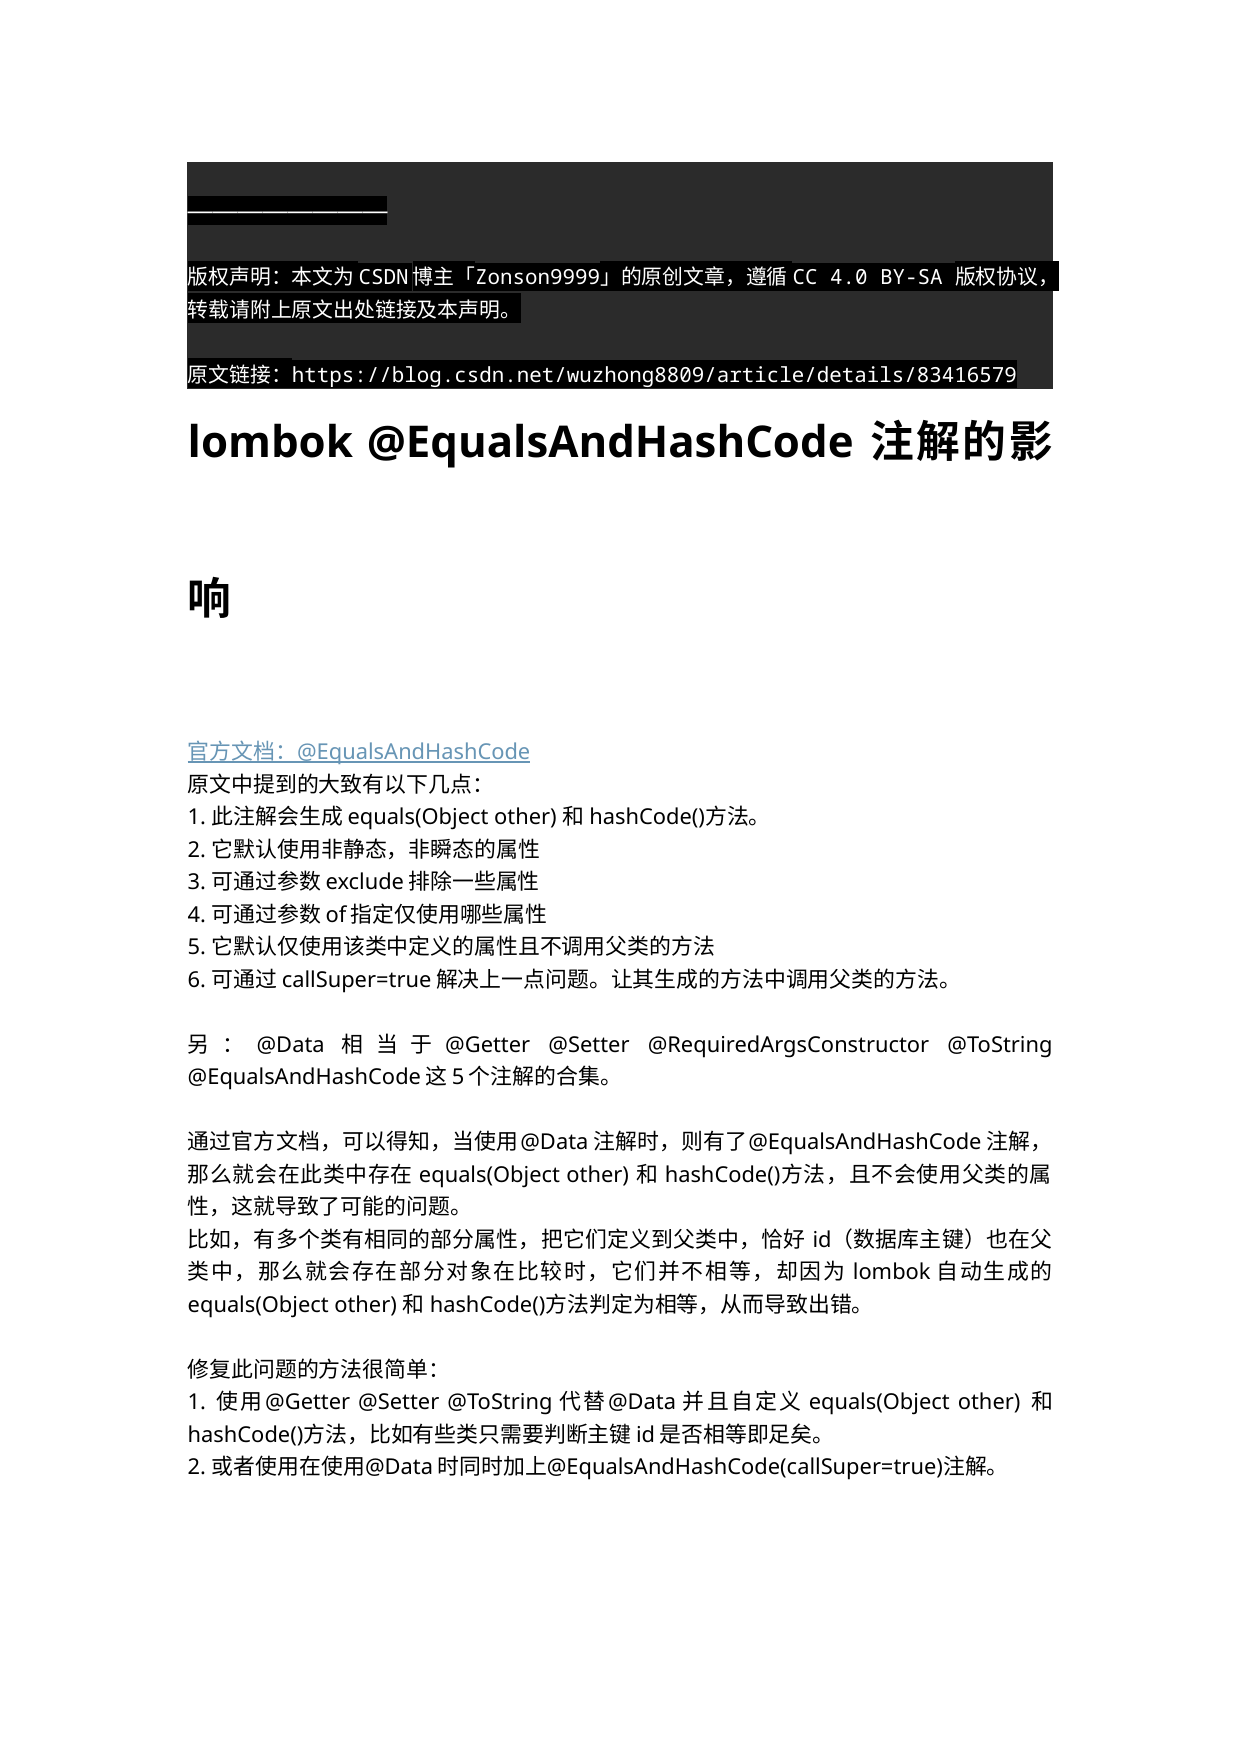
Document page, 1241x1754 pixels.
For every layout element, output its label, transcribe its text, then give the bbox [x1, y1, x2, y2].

text 原文中提到的大致有以下几点： [187, 766, 1053, 799]
text 另：@Data相当于@Getter @Setter @RequiredArgsConstructor @ToString @EqualsAndHashCode这5个注解的合集。 [187, 1026, 1053, 1091]
text 修复此问题的方法很简单： [187, 1351, 1053, 1384]
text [187, 162, 1053, 389]
text 1. 此注解会生成equals(Object other) 和 hashCode()方法。 [187, 799, 1053, 831]
text 比如，有多个类有相同的部分属性，把它们定义到父类中，恰好id（数据库主键）也在父类中，那么就会存在部分对象在比较时，它们并不相等，却因为lombok自动生成的equals(Object other) 和 hashCode()方法判定为相等，从而导致出错。 [187, 1221, 1053, 1319]
text 1. 使用@Getter @Setter @ToString代替@Data并且自定义equals(Object other) 和 hashCode()方法，比如有些类只需要判断主键id是否相等即足矣。 [187, 1384, 1053, 1449]
text 2. 或者使用在使用@Data时同时加上@EqualsAndHashCode(callSuper=true)注解。 [187, 1449, 1053, 1481]
text 3. 可通过参数exclude排除一些属性 [187, 864, 1053, 896]
subtitle lombok @EqualsAndHashCode 注解的影响 [187, 406, 1053, 628]
text 通过官方文档，可以得知，当使用@Data注解时，则有了@EqualsAndHashCode注解，那么就会在此类中存在equals(Object other) 和 hashCode()方法，且不会使用父类的属性，这就导致了可能的问题。 [187, 1124, 1053, 1221]
text 4. 可通过参数of指定仅使用哪些属性 [187, 896, 1053, 929]
text 5. 它默认仅使用该类中定义的属性且不调用父类的方法 [187, 929, 1053, 961]
text 官方文档：@EqualsAndHashCode [297, 734, 1053, 766]
text 6. 可通过callSuper=true解决上一点问题。让其生成的方法中调用父类的方法。 [187, 961, 1053, 994]
text 2. 它默认使用非静态，非瞬态的属性 [187, 831, 1053, 864]
